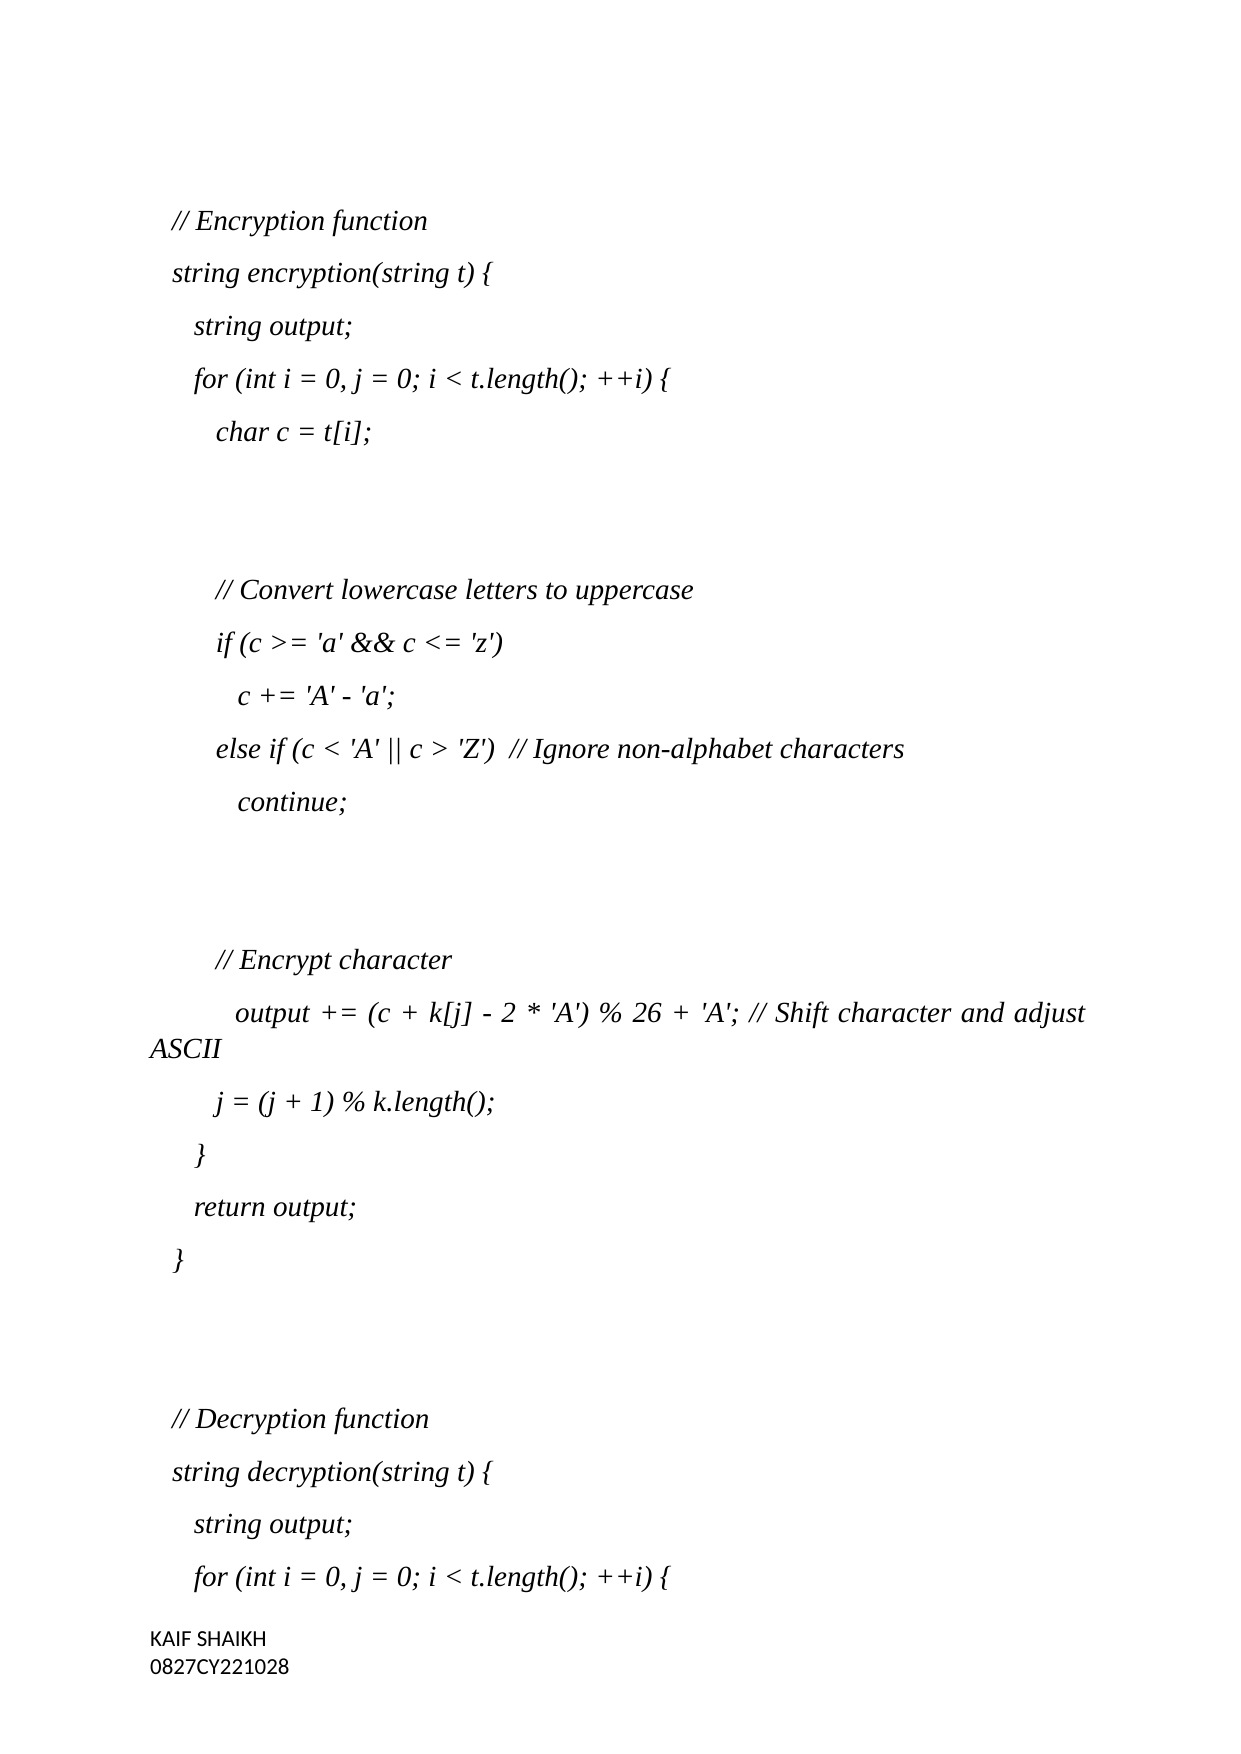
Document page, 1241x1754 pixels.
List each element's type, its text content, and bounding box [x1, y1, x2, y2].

text for (int i = 0, j = 0; i < t.length(); ++i) { [150, 361, 1090, 395]
text string output; [150, 1506, 1090, 1540]
text c += 'A' - 'a'; [150, 678, 1090, 712]
text // Decryption function [150, 1401, 1090, 1434]
text else if (c < 'A' || c > 'Z') // Ignore non-alphabet characters [150, 731, 1090, 764]
text } [150, 1137, 1090, 1170]
text // Encrypt character [150, 942, 1090, 976]
text for (int i = 0, j = 0; i < t.length(); ++i) { [150, 1559, 1090, 1593]
text string encryption(string t) { [150, 256, 1090, 289]
text // Encryption function [150, 203, 1090, 236]
text output += (c + k[j] - 2 * 'A') % 26 + 'A'; // Shift character and adjust ASCII [150, 995, 1090, 1065]
text continue; [150, 784, 1090, 817]
text string output; [150, 308, 1090, 342]
text // Convert lowercase letters to uppercase [150, 572, 1090, 606]
text char c = t[i]; [150, 414, 1090, 448]
text } [150, 1242, 1090, 1276]
text return output; [150, 1189, 1090, 1223]
text string decryption(string t) { [150, 1454, 1090, 1487]
text if (c >= 'a' && c <= 'z') [150, 625, 1090, 659]
text j = (j + 1) % k.length(); [150, 1084, 1090, 1117]
